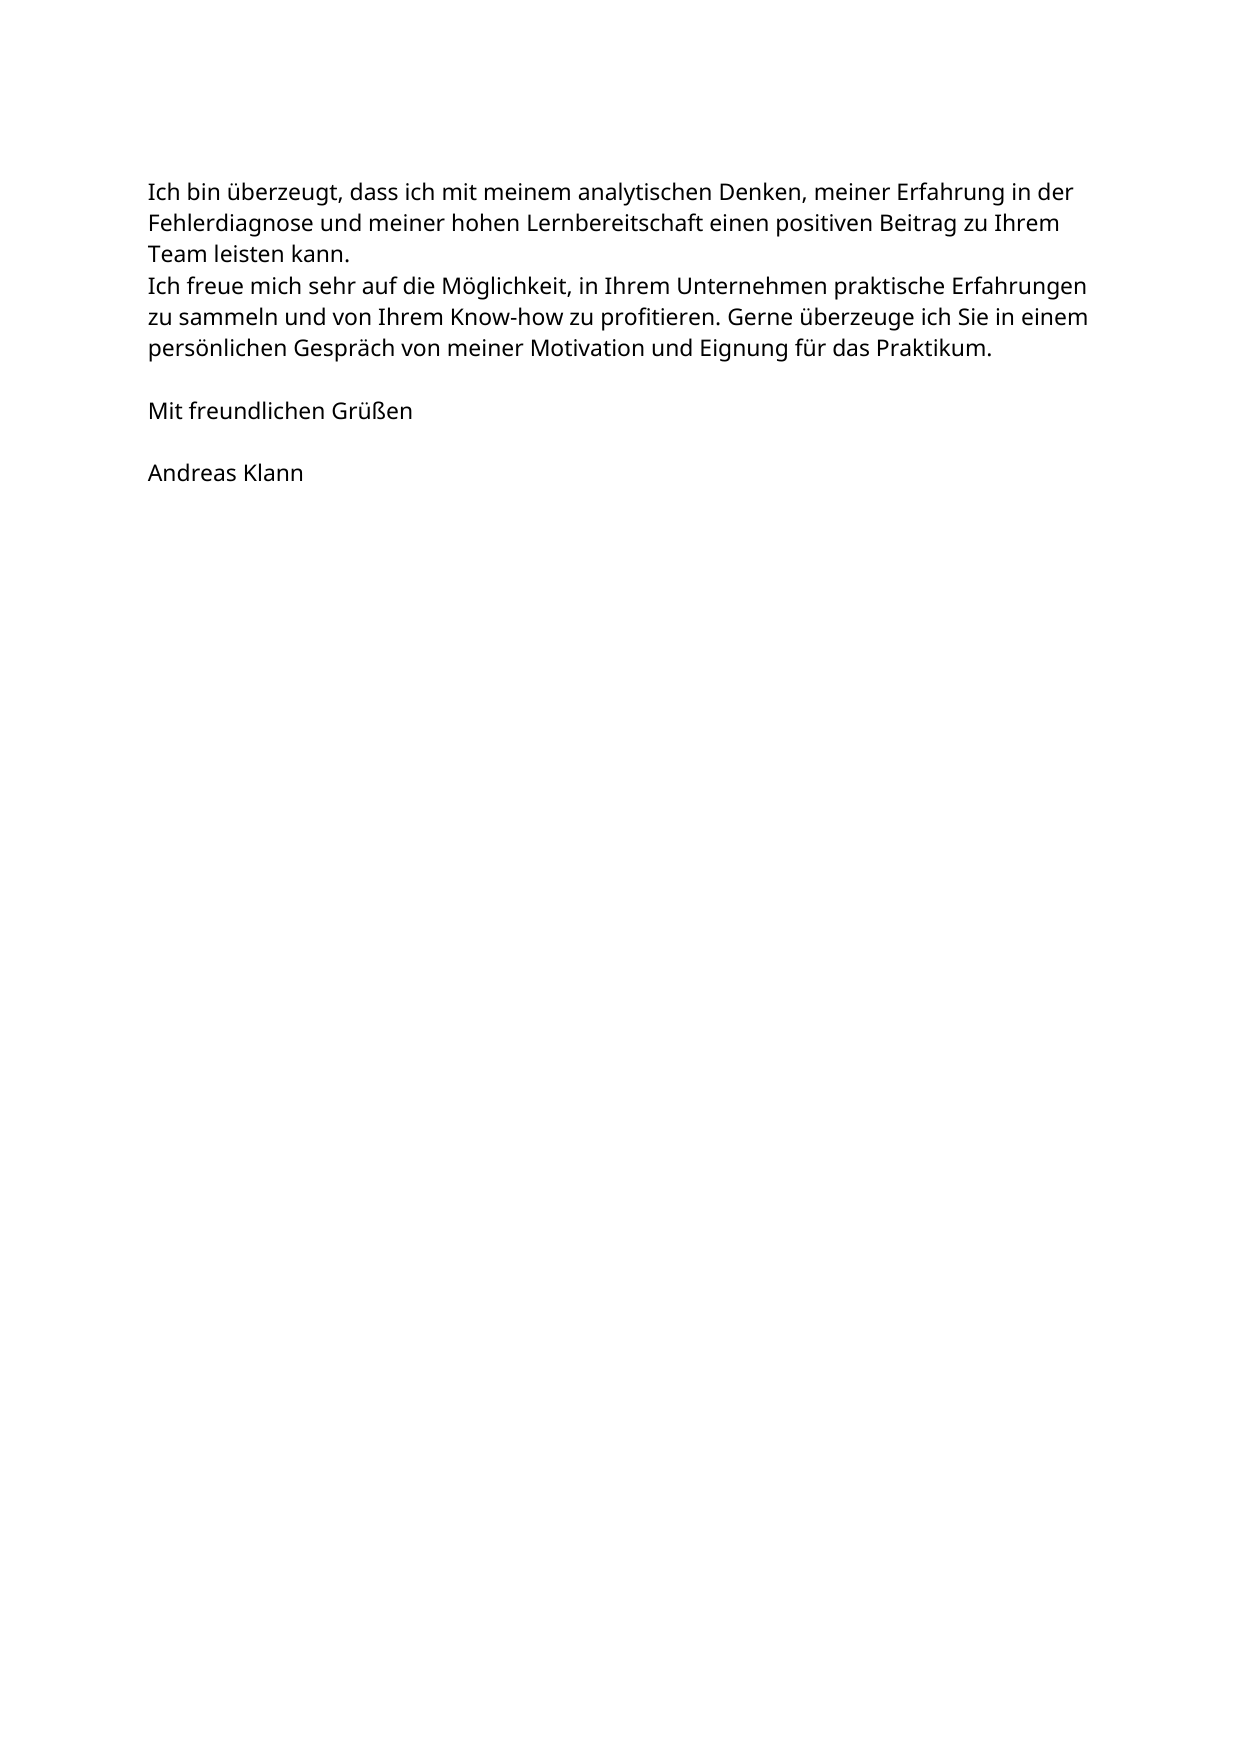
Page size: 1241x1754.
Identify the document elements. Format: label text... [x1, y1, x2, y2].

text Mit freundlichen Grüßen [148, 395, 1092, 426]
text Ich bin überzeugt, dass ich mit meinem analytischen Denken, meiner Erfahrung in der Fehlerdiagnose und meiner hohen Lernbereitschaft einen positiven Beitrag zu Ihrem Team leisten kann. [148, 176, 1092, 270]
text Andreas Klann [148, 457, 1092, 488]
text Ich freue mich sehr auf die Möglichkeit, in Ihrem Unternehmen praktische Erfahrungen zu sammeln und von Ihrem Know-how zu profitieren. Gerne überzeuge ich Sie in einem persönlichen Gespräch von meiner Motivation und Eignung für das Praktikum. [148, 270, 1092, 363]
